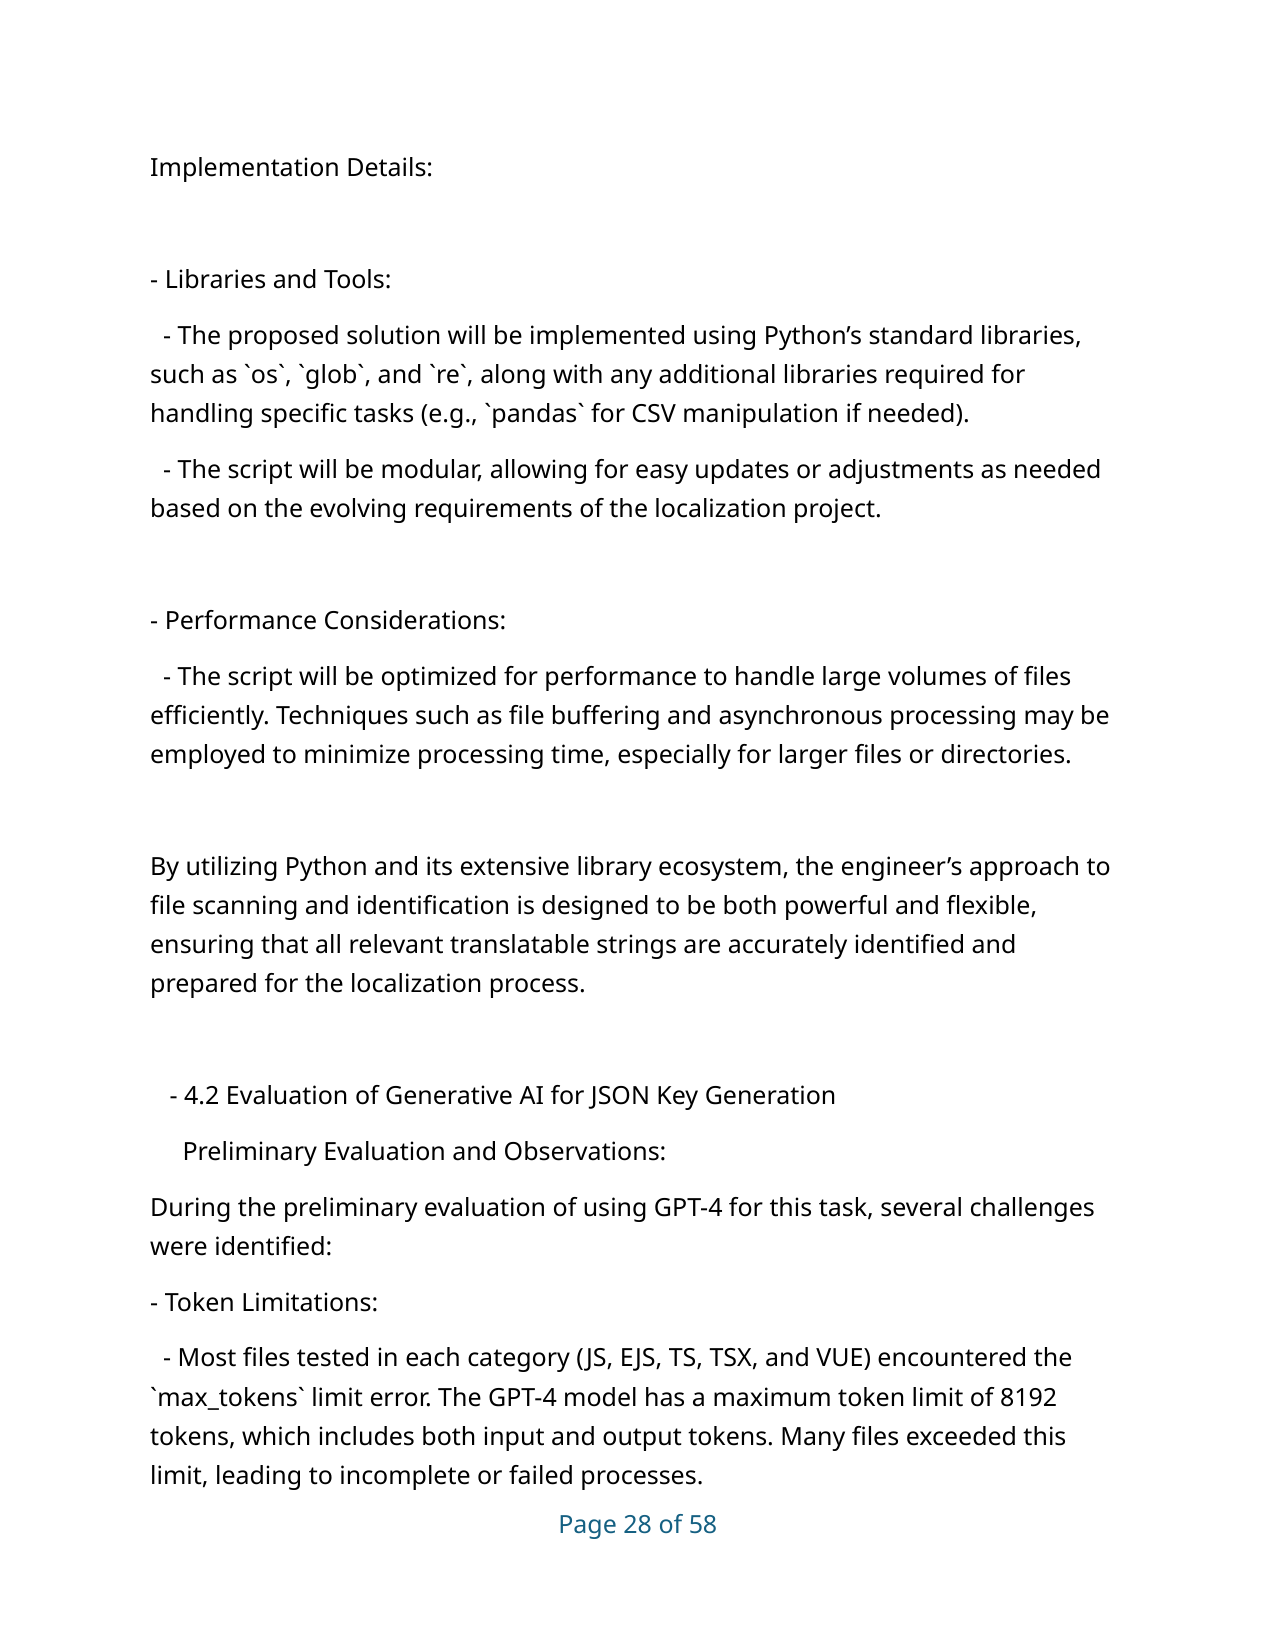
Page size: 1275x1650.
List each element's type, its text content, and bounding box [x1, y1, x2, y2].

text - Token Limitations: [150, 1284, 1125, 1318]
text - The script will be optimized for performance to handle large volumes of files efficiently. Techniques such as file buffering and asynchronous processing may be employed to minimize processing time, especially for larger files or directories. [150, 658, 1125, 771]
text - 4.2 Evaluation of Generative AI for JSON Key Generation [150, 1077, 1125, 1112]
text Implementation Details: [150, 150, 1125, 184]
text - Libraries and Tools: [150, 262, 1125, 296]
text During the preliminary evaluation of using GPT-4 for this task, several challenges were identified: [150, 1189, 1125, 1262]
text - The proposed solution will be implemented using Python’s standard libraries, such as `os`, `glob`, and `re`, along with any additional libraries required for handling specific tasks (e.g., `pandas` for CSV manipulation if needed). [150, 317, 1125, 430]
text Preliminary Evaluation and Observations: [150, 1133, 1125, 1167]
text - Performance Considerations: [150, 602, 1125, 637]
text By utilizing Python and its extensive library ecosystem, the engineer’s approach to file scanning and identification is designed to be both powerful and flexible, ensuring that all relevant translatable strings are accurately identified and prepared for the localization process. [150, 848, 1125, 1000]
text - The script will be modular, allowing for easy updates or adjustments as needed based on the evolving requirements of the localization project. [150, 452, 1125, 525]
